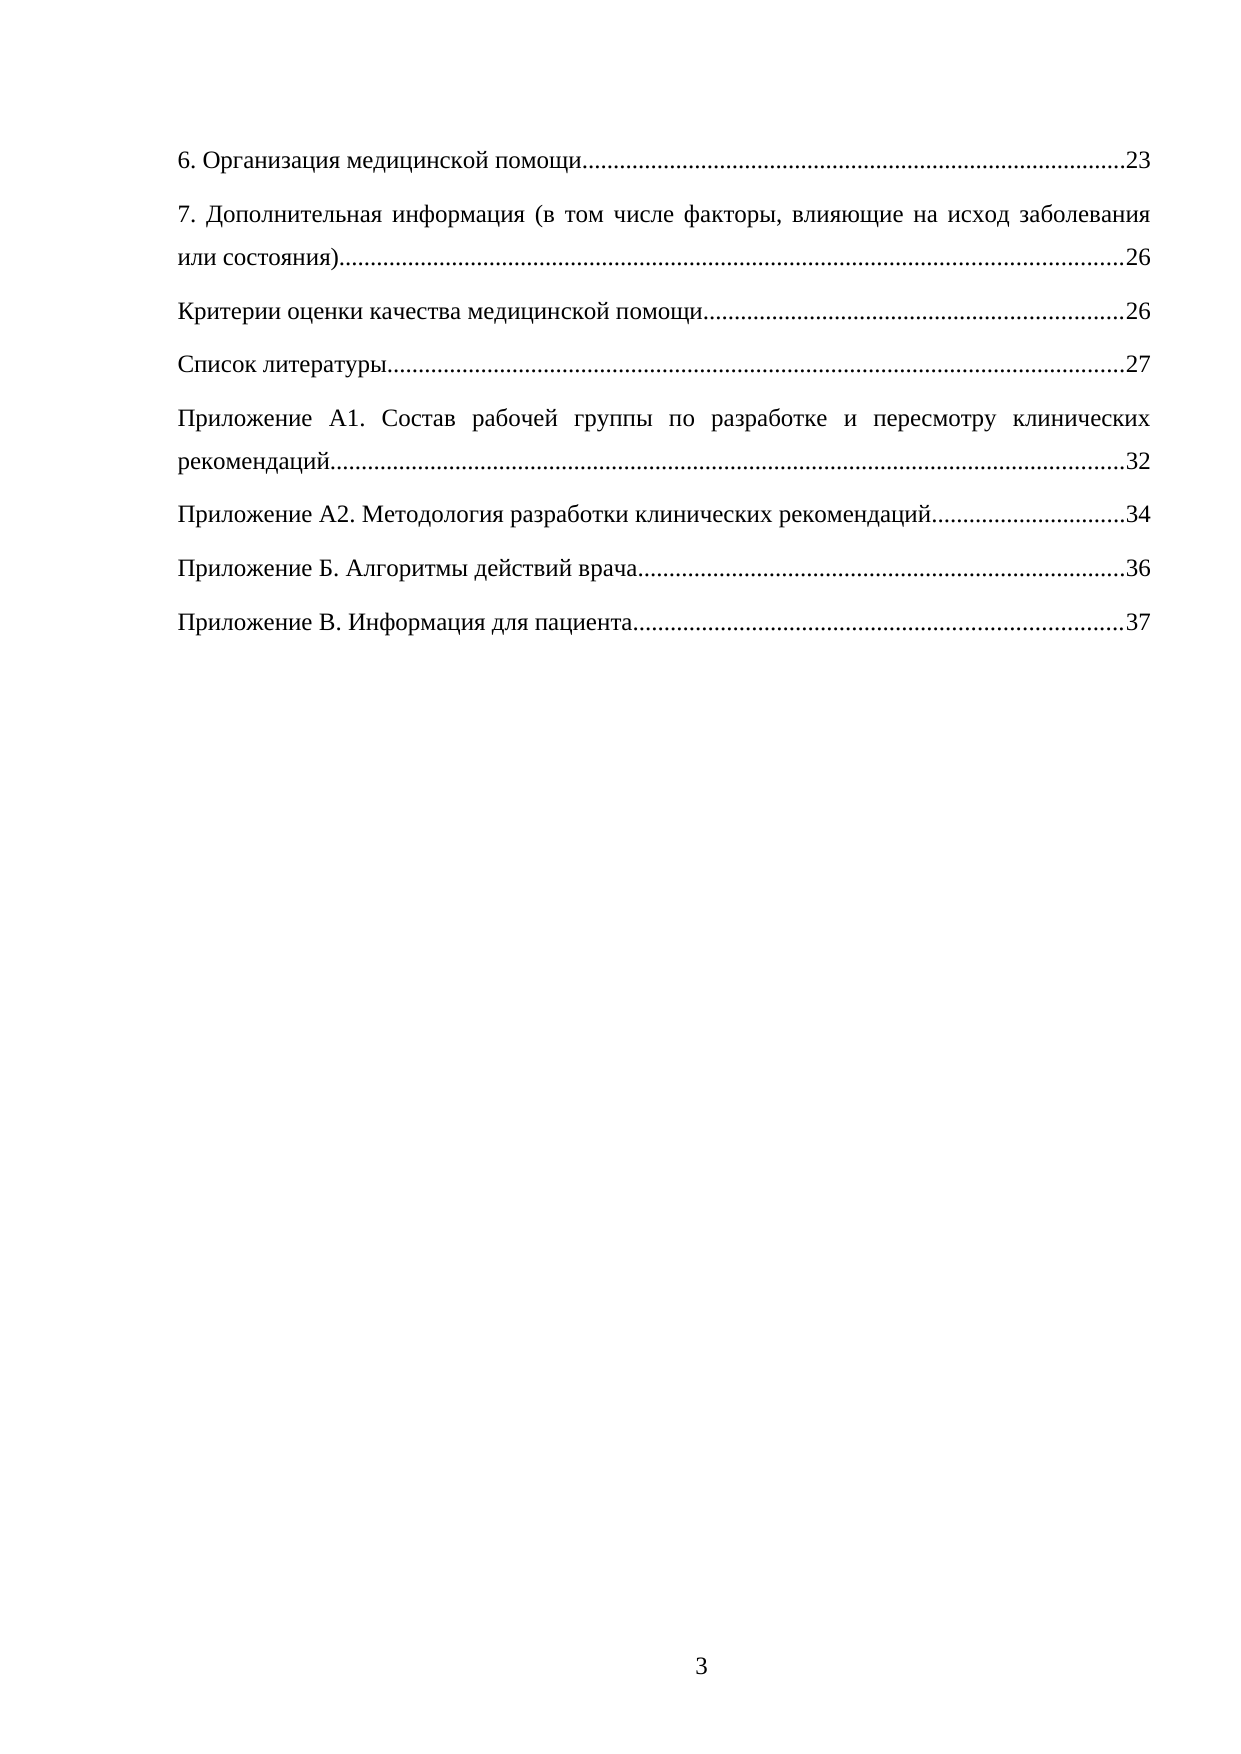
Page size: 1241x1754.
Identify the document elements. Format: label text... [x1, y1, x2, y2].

text 7. Дополнительная информация (в том числе факторы, влияющие на исход заболевания или состояния) 26 [177, 199, 1152, 271]
text Приложение А1. Состав рабочей группы по разработке и пересмотру клинических рекомендаций 32 [177, 403, 1152, 475]
text Приложение А2. Методология разработки клинических рекомендаций 34 [177, 499, 1152, 528]
text 6. Организация медицинской помощи 23 [177, 146, 1152, 174]
text Список литературы 27 [177, 349, 1152, 378]
text Приложение Б. Алгоритмы действий врача 36 [177, 553, 1152, 582]
text Критерии оценки качества медицинской помощи 26 [177, 296, 1152, 324]
text Приложение В. Информация для пациента 37 [177, 607, 1152, 635]
